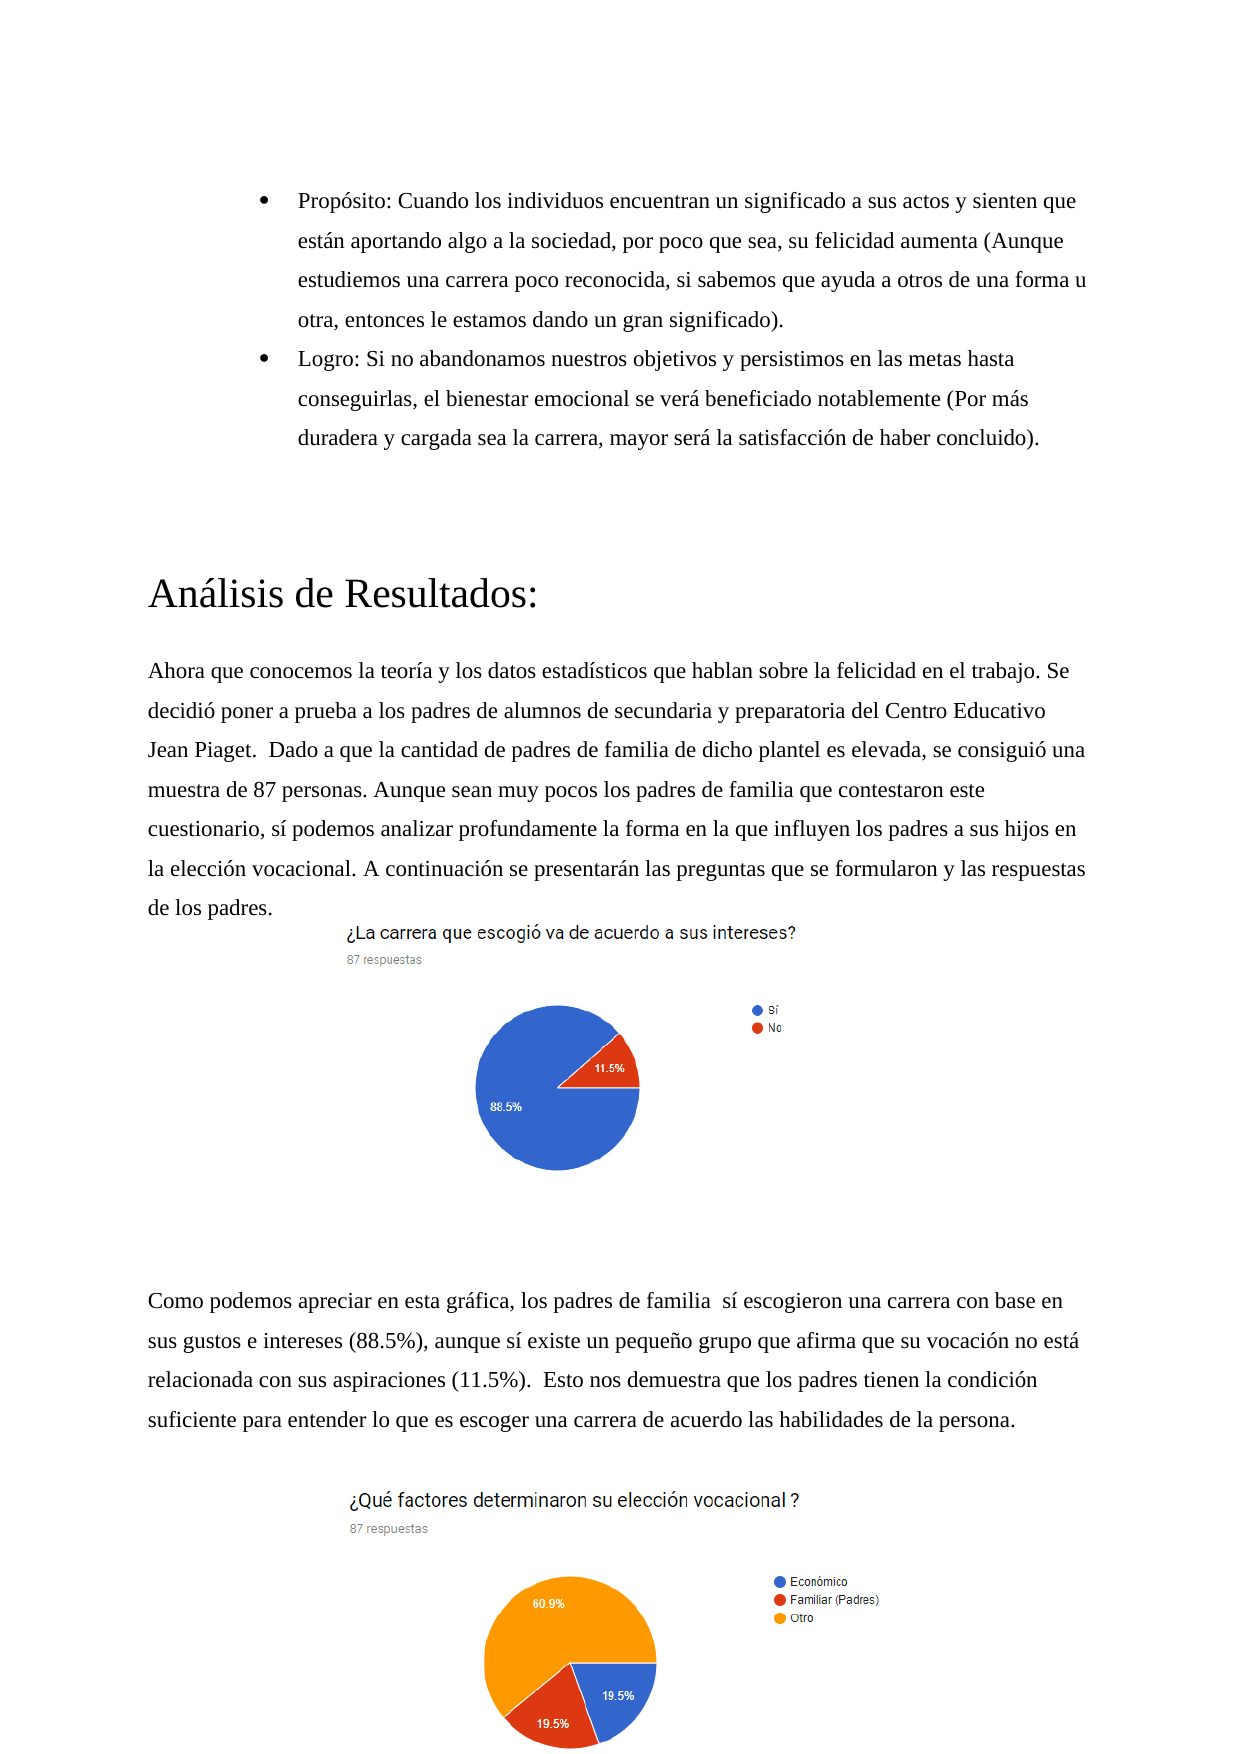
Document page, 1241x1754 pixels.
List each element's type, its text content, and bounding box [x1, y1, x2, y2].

list Propósito: Cuando los individuos encuentran un significado a sus actos y sienten que están aportando algo a la sociedad, por poco que sea, su felicidad aumenta (Aunque estudiemos una carrera poco reconocida, si sabemos que ayuda a otros de una forma u otra, entonces le estamos dando un gran significado). [260, 187, 1092, 332]
picture [317, 1445, 924, 1754]
text Ahora que conocemos la teoría y los datos estadísticos que hablan sobre la felicidad en el trabajo. Se decidió poner a prueba a los padres de alumnos de secundaria y preparatoria del Centro Educativo Jean Piaget. Dado a que la cantidad de padres de familia de dicho plantel es elevada, se consiguió una muestra de 87 personas. Aunque sean muy pocos los padres de familia que contestaron este cuestionario, sí podemos analizar profundamente la forma en la que influyen los padres a sus hijos en la elección vocacional. A continuación se presentarán las preguntas que se formularon y las respuestas de los padres. [148, 657, 1092, 921]
text Análisis de Resultados: [148, 569, 1092, 617]
list Logro: Si no abandonamos nuestros objetivos y persistimos en las metas hasta conseguirlas, el bienestar emocional se verá beneficiado notablemente (Por más duradera y cargada sea la carrera, mayor será la satisfacción de haber concluido). [260, 345, 1092, 450]
picture [320, 907, 847, 1279]
text Como podemos apreciar en esta gráfica, los padres de familia sí escogieron una carrera con base en sus gustos e intereses (88.5%), aunque sí existe un pequeño grupo que afirma que su vocación no está relacionada con sus aspiraciones (11.5%). Esto nos demuestra que los padres tienen la condición suficiente para entender lo que es escoger una carrera de acuerdo las habilidades de la persona. [148, 1287, 1092, 1432]
